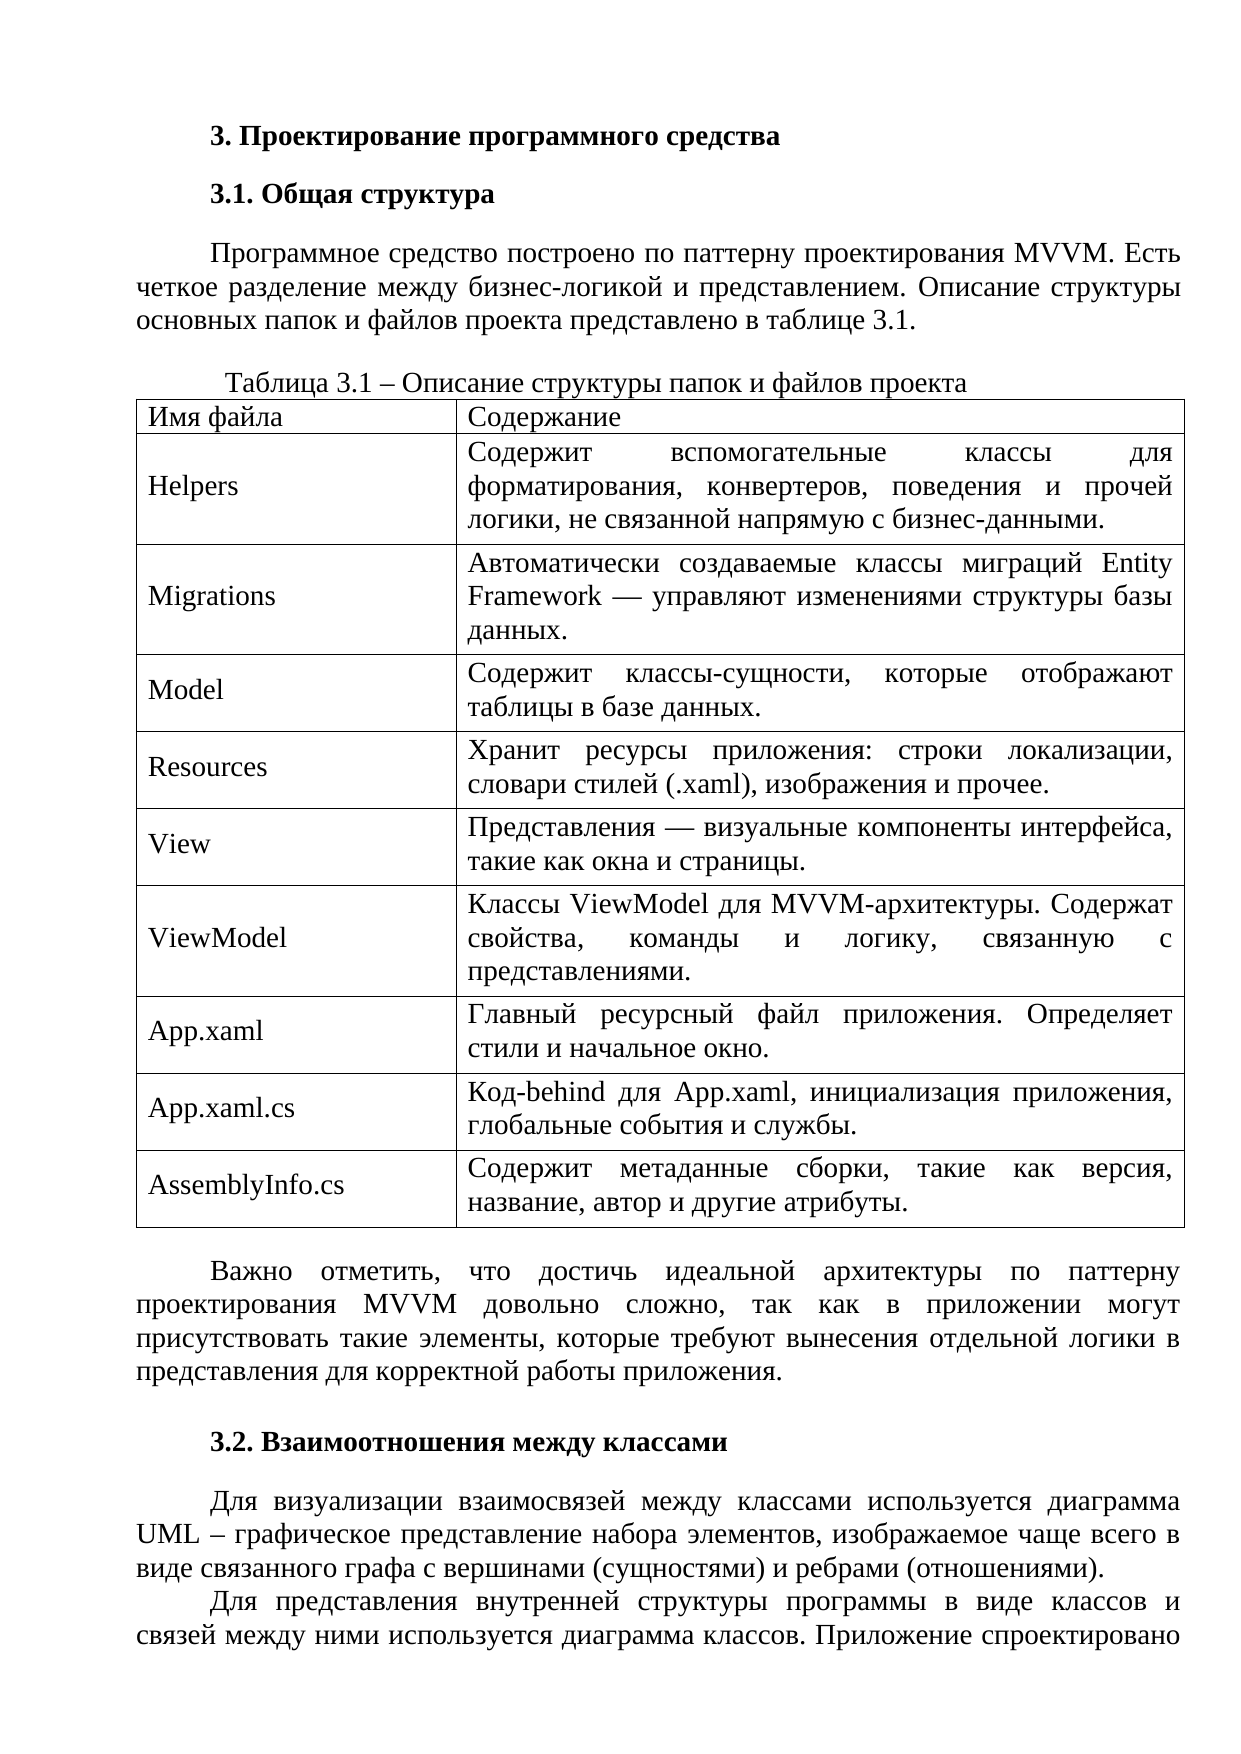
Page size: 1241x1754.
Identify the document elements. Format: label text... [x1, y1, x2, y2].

table_header Имя файла [137, 400, 456, 433]
text Важно отметить, что достичь идеальной архитектуры по паттерну проектирования MVVM довольно сложно, так как в приложении могут присутствовать такие элементы, которые требуют вынесения отдельной логики в представления для корректной работы приложения. [136, 1253, 1181, 1387]
table_cell Главный ресурсный файл приложения. Определяет стили и начальное окно. [457, 997, 1184, 1073]
table_cell App.xaml [137, 997, 456, 1073]
table_cell Код-behind для App.xaml, инициализация приложения, глобальные события и службы. [457, 1074, 1184, 1149]
table_cell Содержит вспомогательные классы для форматирования, конвертеров, поведения и прочей логики, не связанной напрямую с бизнес-данными. [457, 434, 1184, 544]
table_cell Helpers [137, 434, 456, 544]
table_header Содержание [457, 400, 1184, 433]
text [136, 1583, 1181, 1651]
table_cell Содержит метаданные сборки, такие как версия, название, автор и другие атрибуты. [457, 1151, 1184, 1227]
table_cell Resources [137, 732, 456, 808]
table_cell Автоматически создаваемые классы миграций Entity Framework — управляют изменениями структуры базы данных. [457, 545, 1184, 654]
table_cell Классы ViewModel для MVVM-архитектуры. Содержат свойства, команды и логику, связанную с представлениями. [457, 886, 1184, 996]
table_cell Model [137, 655, 456, 731]
table_cell Migrations [137, 545, 456, 654]
text 3.2. Взаимоотношения между классами [136, 1424, 1181, 1458]
table_cell Содержит классы-сущности, которые отображают таблицы в базе данных. [457, 655, 1184, 731]
text 3. Проектирование программного средства [136, 118, 1181, 152]
table_cell View [137, 809, 456, 885]
text Для визуализации взаимосвязей между классами используется диаграмма UML – графическое представление набора элементов, изображаемое чаще всего в виде связанного графа с вершинами (сущностями) и ребрами (отношениями). [136, 1483, 1181, 1583]
table_cell Представления — визуальные компоненты интерфейса, такие как окна и страницы. [457, 809, 1184, 885]
table_cell App.xaml.cs [137, 1074, 456, 1149]
table_cell AssemblyInfo.cs [137, 1151, 456, 1227]
text 3.1. Общая структура [136, 177, 1181, 210]
text Таблица 3.1 – Описание структуры папок и файлов проекта [136, 365, 1181, 398]
table_cell ViewModel [137, 886, 456, 996]
text Программное средство построено по паттерну проектирования MVVM. Есть четкое разделение между бизнес-логикой и представлением. Описание структуры основных папок и файлов проекта представлено в таблице 3.1. [136, 235, 1181, 336]
table_cell Хранит ресурсы приложения: строки локализации, словари стилей (.xaml), изображения и прочее. [457, 732, 1184, 808]
